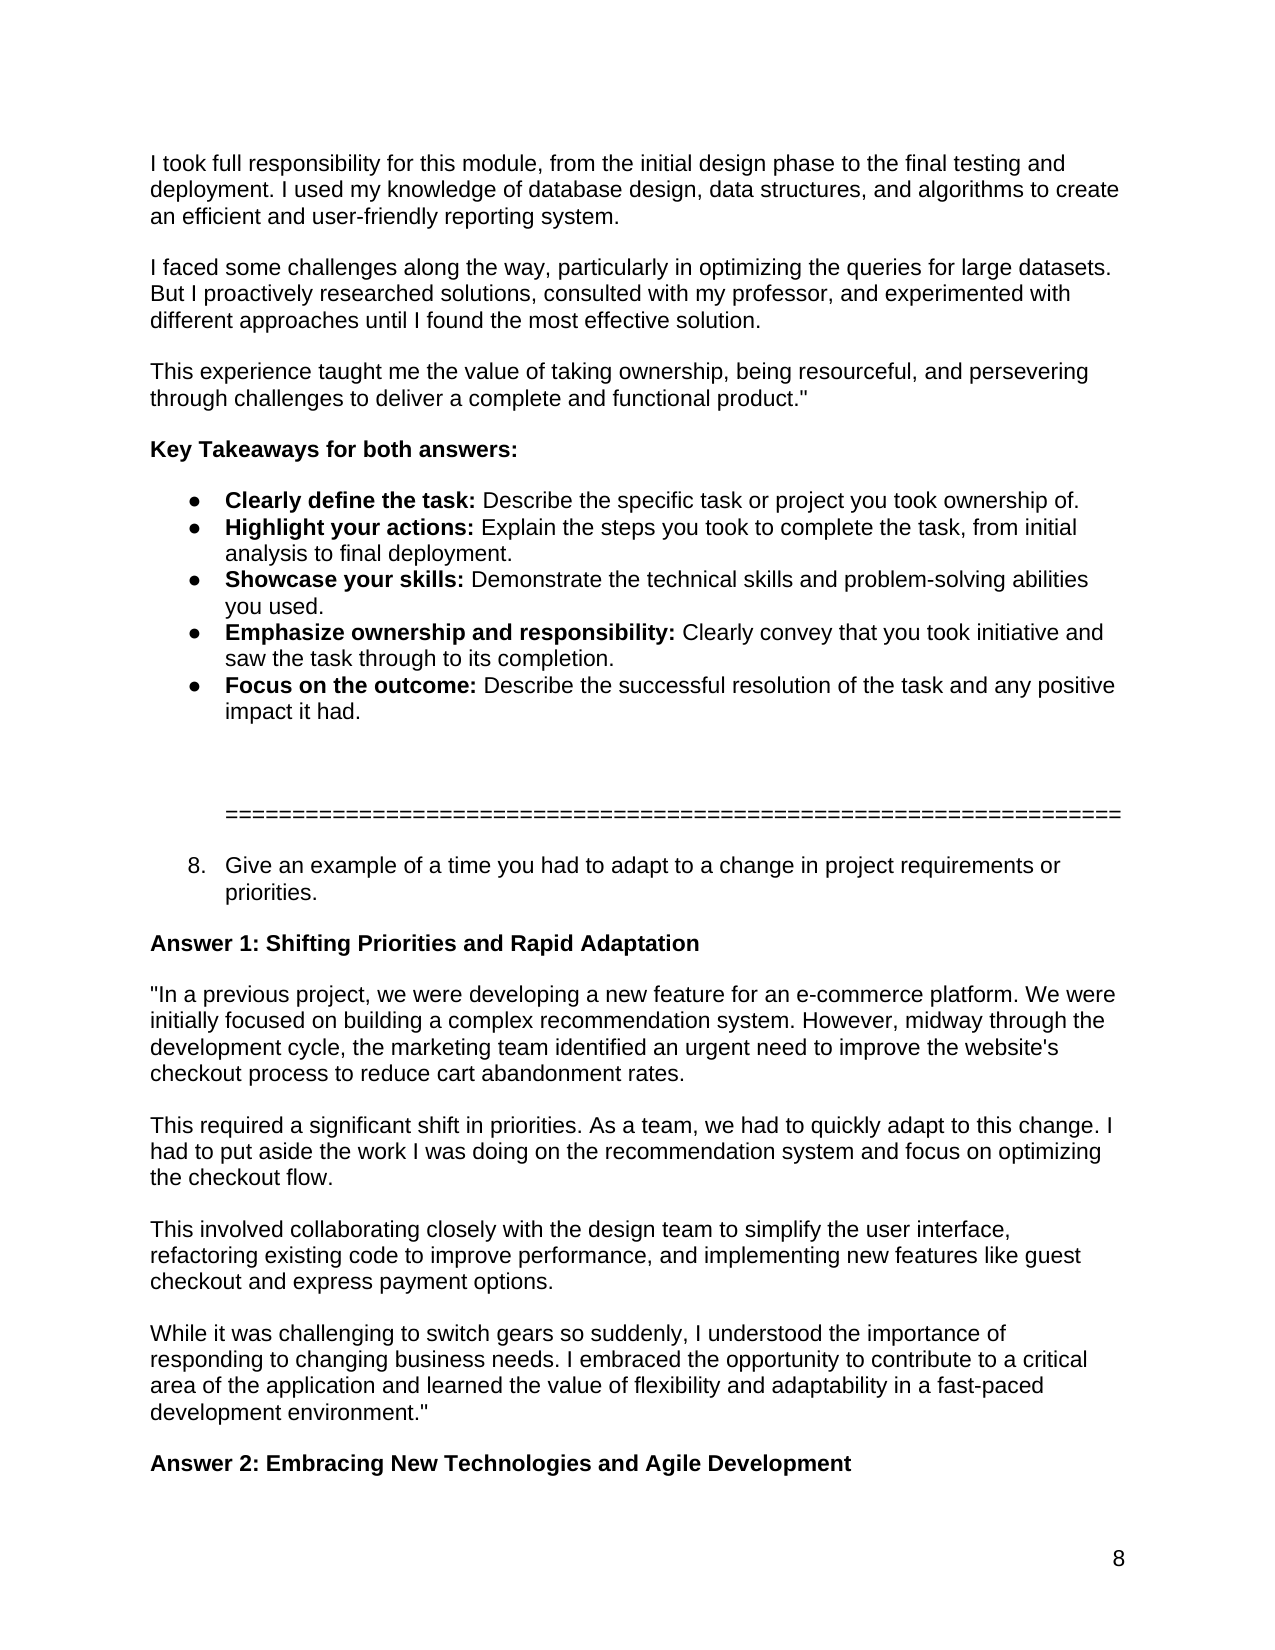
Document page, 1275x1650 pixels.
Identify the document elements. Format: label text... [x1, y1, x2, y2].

text This required a significant shift in priorities. As a team, we had to quickly adapt to this change. I had to put aside the work I was doing on the recommendation system and focus on optimizing the checkout flow. [150, 1112, 1125, 1191]
text =================================================================== [225, 801, 1125, 827]
list Clearly define the task: Describe the specific task or project you took ownership of. [187, 487, 1125, 513]
list Highlight your actions: Explain the steps you took to complete the task, from initial analysis to final deployment. [187, 513, 1125, 566]
text I faced some challenges along the way, particularly in optimizing the queries for large datasets. But I proactively researched solutions, consulted with my professor, and experimented with different approaches until I found the most effective solution. [150, 254, 1125, 333]
list Give an example of a time you had to adapt to a change in project requirements or priorities. [187, 852, 1125, 905]
list Showcase your skills: Demonstrate the technical skills and problem-solving abilities you used. [187, 566, 1125, 619]
text "In a previous project, we were developing a new feature for an e-commerce platform. We were initially focused on building a complex recommendation system. However, midway through the development cycle, the marketing team identified an urgent need to improve the website's checkout process to reduce cart abandonment rates. [150, 981, 1125, 1087]
text This experience taught me the value of taking ownership, being resourceful, and persevering through challenges to deliver a complete and functional product." [150, 358, 1125, 411]
text Answer 1: Shifting Priorities and Rapid Adaptation [150, 930, 1125, 956]
text Answer 2: Embracing New Technologies and Agile Development [150, 1450, 1125, 1476]
text This involved collaborating closely with the design team to simplify the user interface, refactoring existing code to improve performance, and implementing new features like guest checkout and express payment options. [150, 1216, 1125, 1295]
text While it was challenging to switch gears so suddenly, I understood the importance of responding to changing business needs. I embraced the opportunity to contribute to a critical area of the application and learned the value of flexibility and adaptability in a fast-paced development environment." [150, 1320, 1125, 1425]
list Focus on the outcome: Describe the successful resolution of the task and any positive impact it had. [187, 672, 1125, 724]
text I took full responsibility for this module, from the initial design phase to the final testing and deployment. I used my knowledge of database design, data structures, and algorithms to create an efficient and user-friendly reporting system. [150, 150, 1125, 229]
text Key Takeaways for both answers: [150, 436, 1125, 462]
list Emphasize ownership and responsibility: Clearly convey that you took initiative and saw the task through to its completion. [187, 619, 1125, 672]
